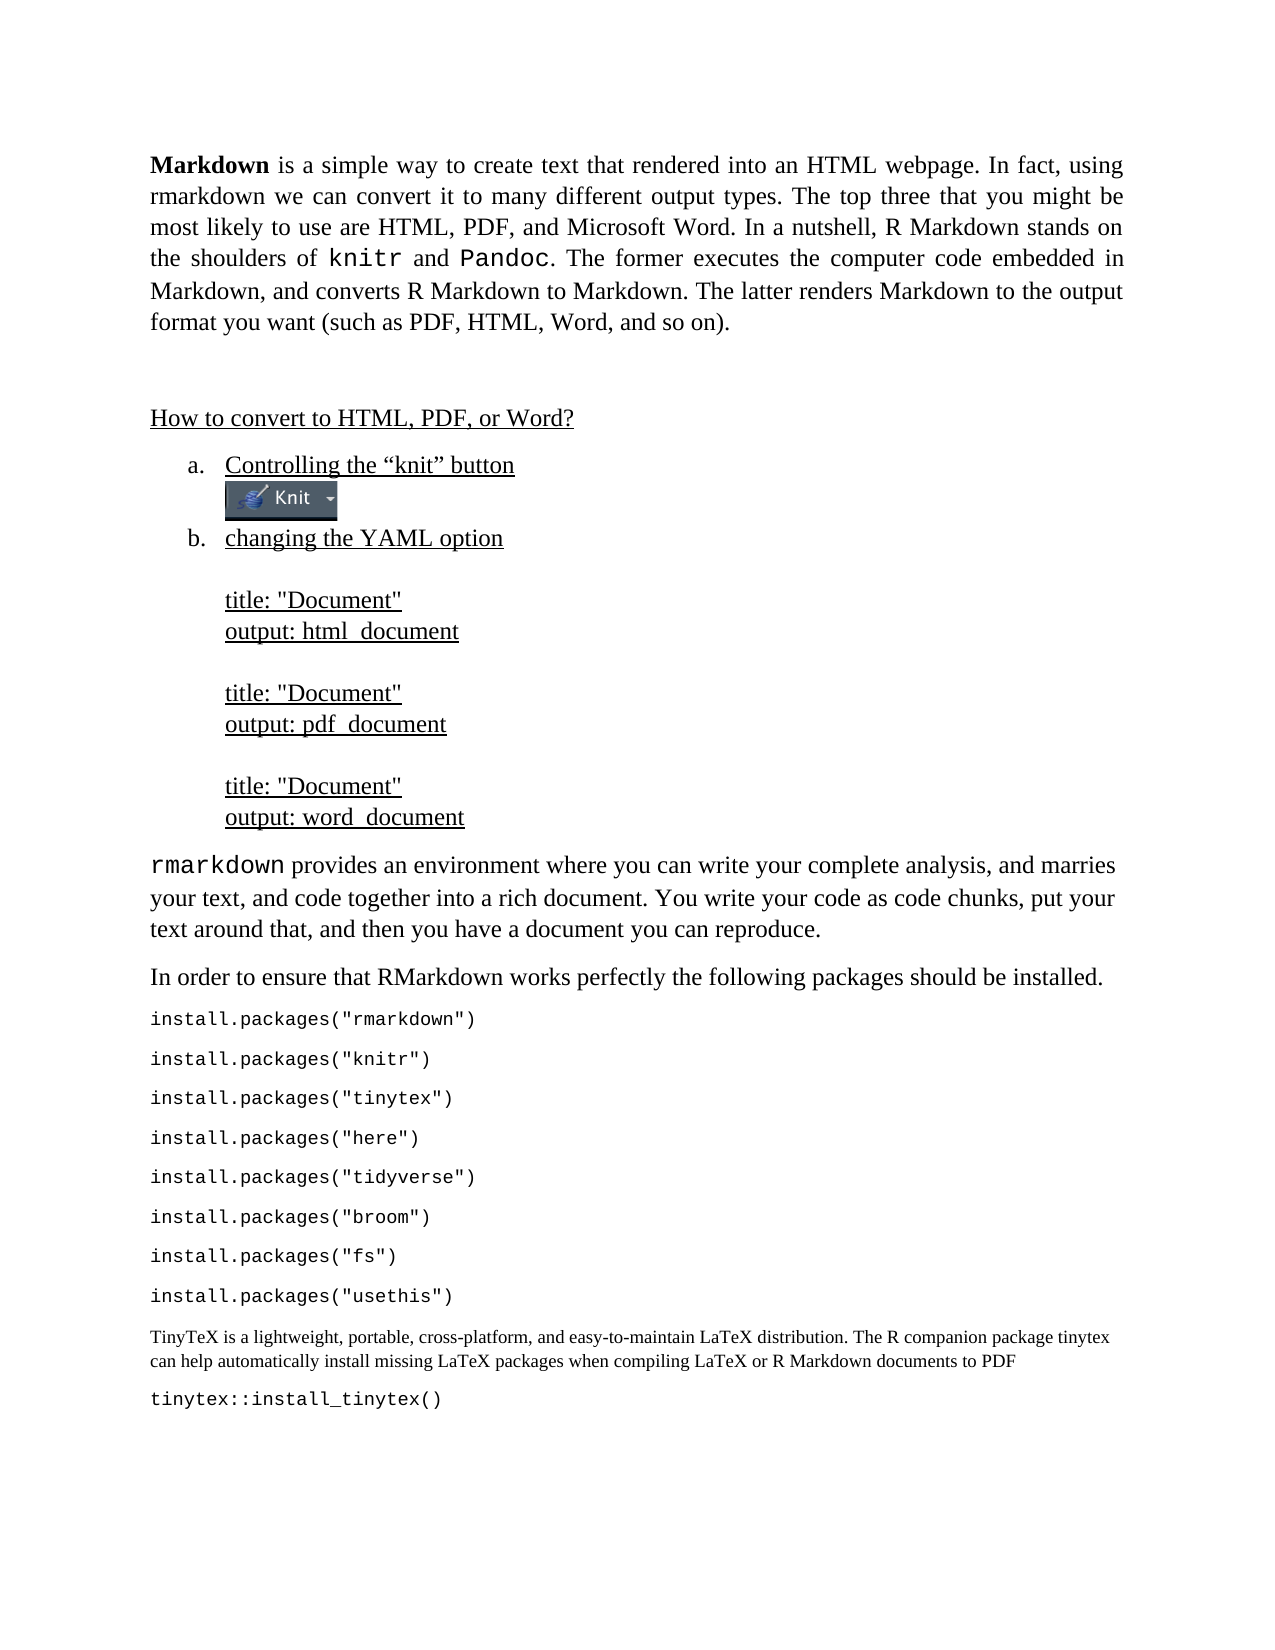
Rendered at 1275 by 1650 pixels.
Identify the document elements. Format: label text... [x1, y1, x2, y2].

list title: "Document" [225, 585, 1125, 614]
text install.packages("rmarkdown") [150, 1010, 1125, 1031]
text tinytex::install_tinytex() [150, 1389, 1125, 1411]
list Controlling the “knit” button [187, 450, 1125, 479]
list output: pdf_document [225, 709, 1125, 738]
text install.packages("tidyverse") [150, 1168, 1125, 1189]
text TinyTeX is a lightweight, portable, cross-platform, and easy-to-maintain LaTeX distribution. The R companion package tinytex can help automatically install missing LaTeX packages when compiling LaTeX or R Markdown documents to PDF [150, 1326, 1125, 1371]
text Markdown is a simple way to create text that rendered into an HTML webpage. In fact, using rmarkdown we can convert it to many different output types. The top three that you might be most likely to use are HTML, PDF, and Microsoft Word. In a nutshell, R Markdown stands on the shoulders of knitr and Pandoc. The former executes the computer code embedded in Markdown, and converts R Markdown to Markdown. The latter renders Markdown to the output format you want (such as PDF, HTML, Word, and so on). [150, 150, 1125, 336]
list changing the YAML option [187, 523, 1125, 552]
text install.packages("usethis") [150, 1287, 1125, 1308]
text install.packages("broom") [150, 1208, 1125, 1229]
text rmarkdown provides an environment where you can write your complete analysis, and marries your text, and code together into a rich document. You write your code as code chunks, put your text around that, and then you have a document you can reproduce. [150, 850, 1125, 943]
text install.packages("knitr") [150, 1049, 1125, 1071]
text How to convert to HTML, PDF, or Word? [150, 403, 1125, 431]
text In order to ensure that RMarkdown works perfectly the following packages should be installed. [150, 962, 1125, 991]
picture [225, 481, 338, 521]
list title: "Document" [225, 678, 1125, 707]
list output: word_document [225, 802, 1125, 831]
text install.packages("here") [150, 1128, 1125, 1150]
list output: html_document [225, 616, 1125, 645]
list title: "Document" [225, 771, 1125, 800]
text install.packages("fs") [150, 1247, 1125, 1268]
text install.packages("tinytex") [150, 1089, 1125, 1110]
